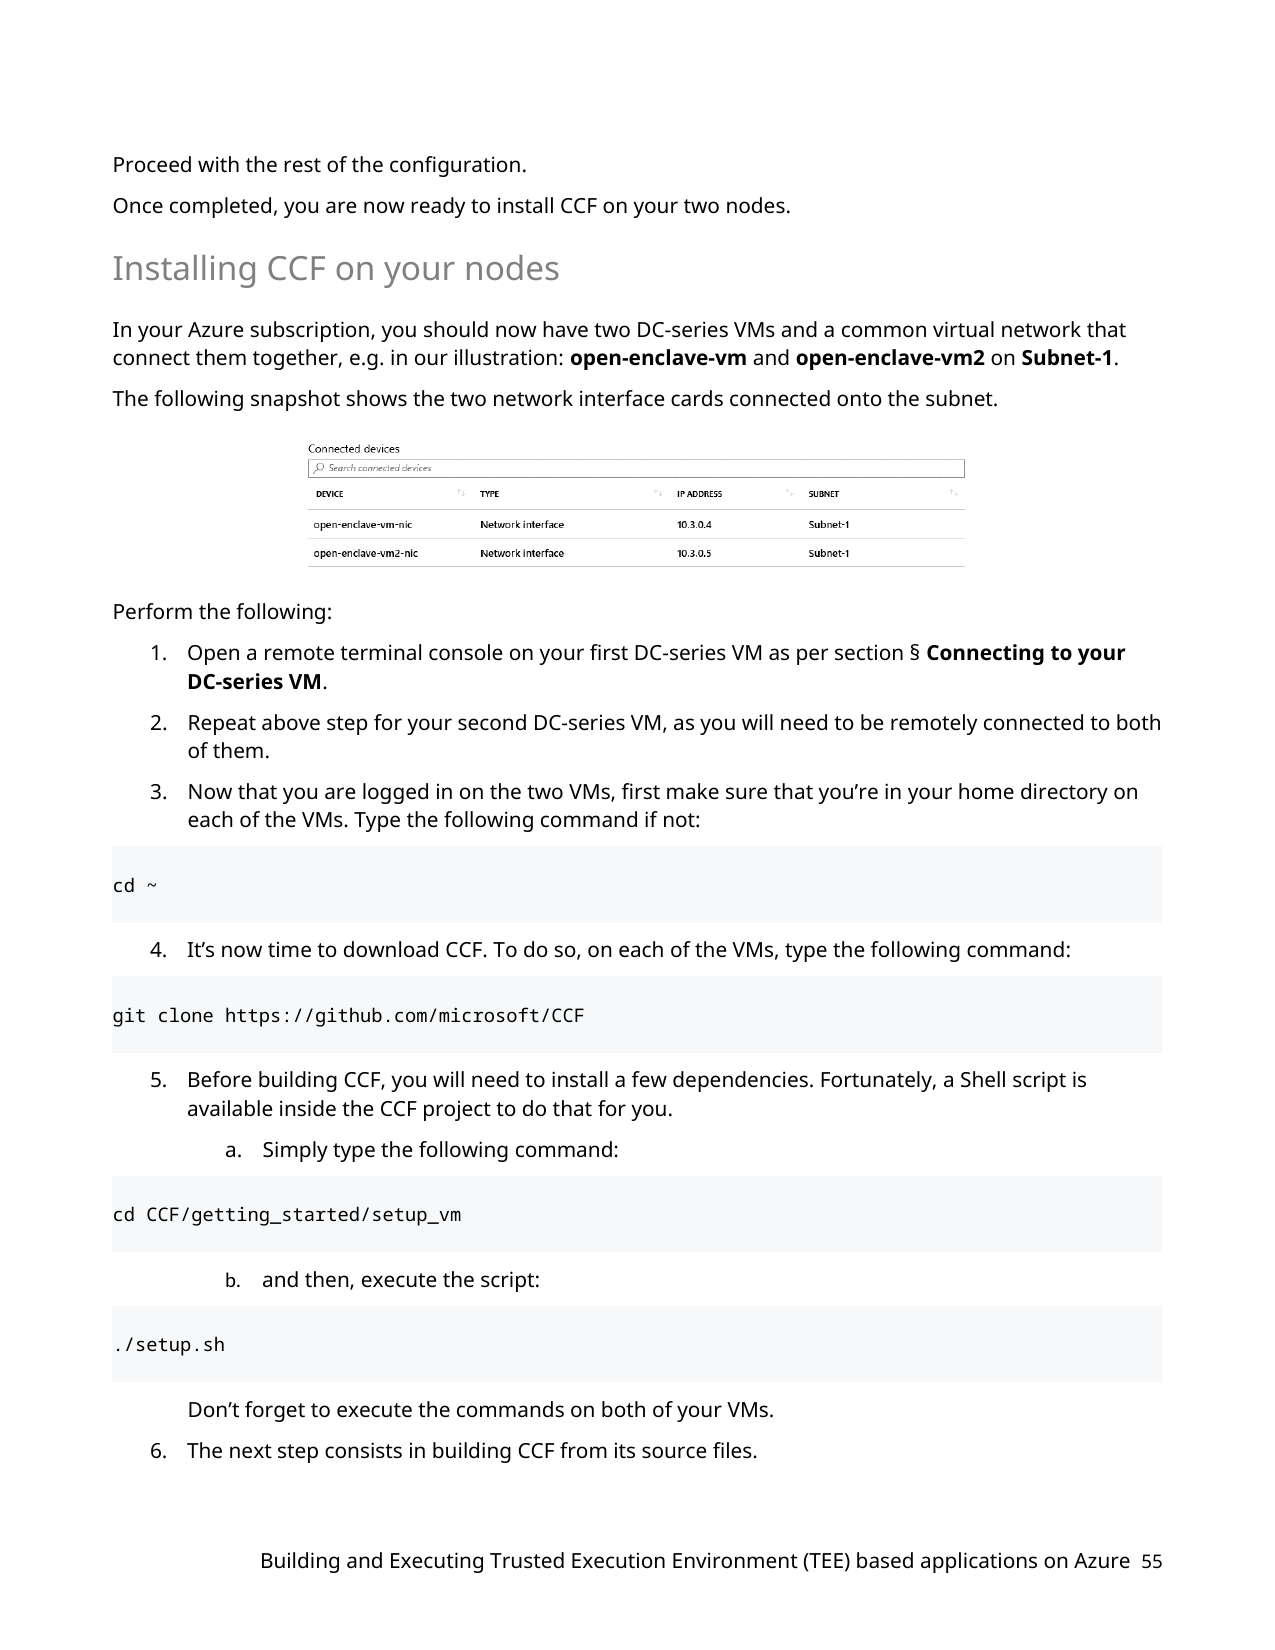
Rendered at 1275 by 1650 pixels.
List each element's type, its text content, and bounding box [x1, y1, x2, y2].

list It’s now time to download CCF. To do so, on each of the VMs, type the following command: [150, 936, 1162, 964]
list The next step consists in building CCF from its source files. [150, 1436, 1162, 1464]
list Simply type the following command: [225, 1135, 1162, 1163]
text Once completed, you are now ready to install CCF on your two nodes. [112, 191, 1162, 219]
text cd ~ [112, 872, 1162, 897]
text The following snapshot shows the two network interface cards connected onto the subnet. [112, 384, 1162, 413]
list Before building CCF, you will need to install a few dependencies. Fortunately, a Shell script is available inside the CCF project to do that for you. [150, 1066, 1162, 1122]
list Don’t forget to execute the commands on both of your VMs. [112, 1395, 1162, 1423]
list and then, execute the script: [225, 1265, 1162, 1293]
text ./setup.sh [112, 1331, 1162, 1357]
text cd CCF/getting_started/setup_vm [112, 1201, 1162, 1227]
list Now that you are logged in on the two VMs, first make sure that you’re in your home directory on each of the VMs. Type the following command if not: [150, 777, 1162, 834]
list Open a remote terminal console on your first DC-series VM as per section § Connecting to your DC-series VM. [150, 638, 1162, 695]
list Repeat above step for your second DC-series VM, as you will need to be remotely connected to both of them. [150, 708, 1162, 764]
text In your Azure subscription, you should now have two DC-series VMs and a common virtual network that connect them together, e.g. in our illustration: open-enclave-vm and open-enclave-vm2 on Subnet-1. [112, 315, 1162, 372]
picture [300, 437, 975, 573]
text Perform the following: [112, 597, 1162, 626]
subtitle Installing CCF on your nodes [112, 244, 1162, 290]
text Proceed with the rest of the configuration. [112, 150, 1162, 178]
text git clone https://github.com/microsoft/CCF [112, 1002, 1162, 1027]
